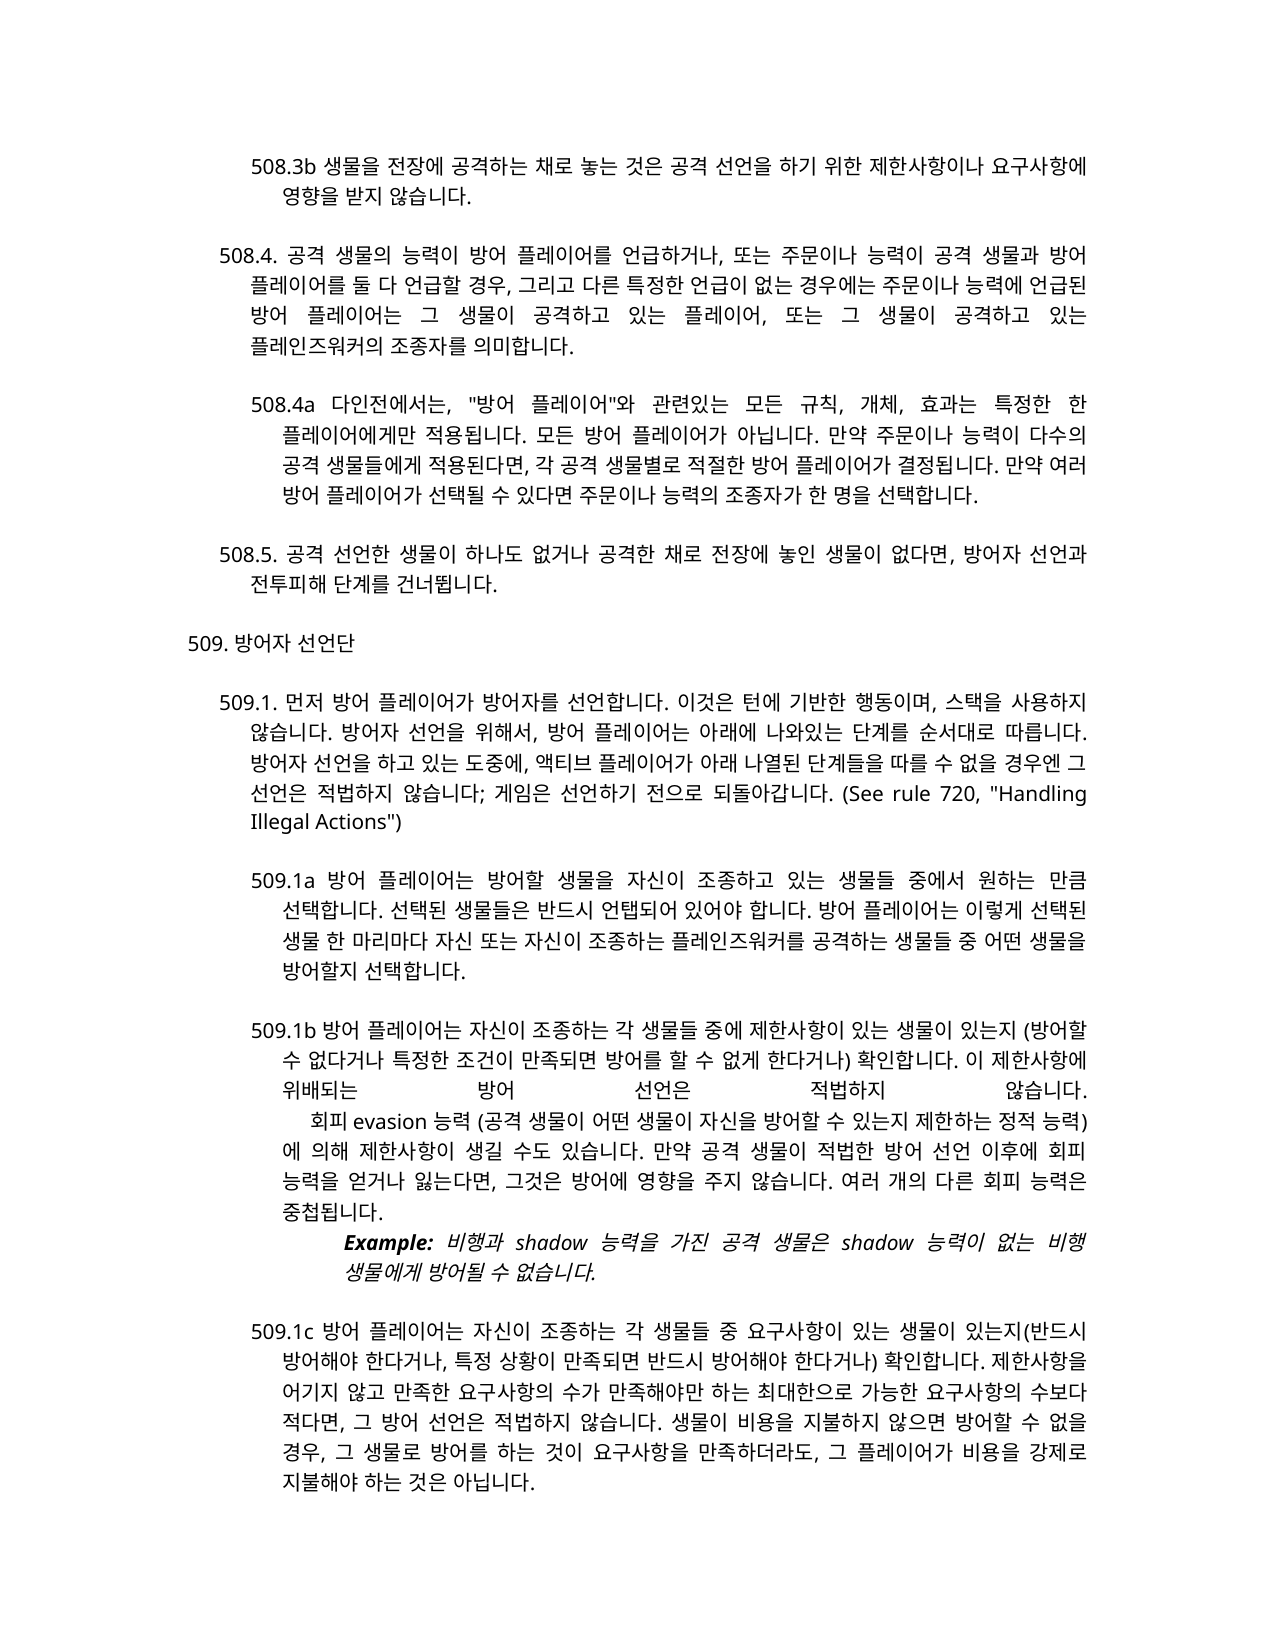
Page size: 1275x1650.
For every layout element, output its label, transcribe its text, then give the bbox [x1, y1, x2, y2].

text 508.3b 생물을 전장에 공격하는 채로 놓는 것은 공격 선언을 하기 위한 제한사항이나 요구사항에 영향을 받지 않습니다. [251, 150, 1087, 211]
text 509.1a 방어 플레이어는 방어할 생물을 자신이 조종하고 있는 생물들 중에서 원하는 만큼 선택합니다. 선택된 생물들은 반드시 언탭되어 있어야 합니다. 방어 플레이어는 이렇게 선택된 생물 한 마리마다 자신 또는 자신이 조종하는 플레인즈워커를 공격하는 생물들 중 어떤 생물을 방어할지 선택합니다. [251, 864, 1087, 986]
text 509.1b 방어 플레이어는 자신이 조종하는 각 생물들 중에 제한사항이 있는 생물이 있는지 (방어할 수 없다거나 특정한 조건이 만족되면 방어를 할 수 없게 한다거나) 확인합니다. 이 제한사항에 위배되는 방어 선언은 적법하지 않습니다. 회피evasion 능력 (공격 생물이 어떤 생물이 자신을 방어할 수 있는지 제한하는 정적 능력)에 의해 제한사항이 생길 수도 있습니다. 만약 공격 생물이 적법한 방어 선언 이후에 회피 능력을 얻거나 잃는다면, 그것은 방어에 영향을 주지 않습니다. 여러 개의 다른 회피 능력은 중첩됩니다. [251, 1014, 1087, 1226]
text 509. 방어자 선언단 [187, 627, 1087, 658]
text 508.4a 다인전에서는, "방어 플레이어"와 관련있는 모든 규칙, 개체, 효과는 특정한 한 플레이어에게만 적용됩니다. 모든 방어 플레이어가 아닙니다. 만약 주문이나 능력이 다수의 공격 생물들에게 적용된다면, 각 공격 생물별로 적절한 방어 플레이어가 결정됩니다. 만약 여러 방어 플레이어가 선택될 수 있다면 주문이나 능력의 조종자가 한 명을 선택합니다. [251, 389, 1087, 510]
text 509.1. 먼저 방어 플레이어가 방어자를 선언합니다. 이것은 턴에 기반한 행동이며, 스택을 사용하지 않습니다. 방어자 선언을 위해서, 방어 플레이어는 아래에 나와있는 단계를 순서대로 따릅니다. 방어자 선언을 하고 있는 도중에, 액티브 플레이어가 아래 나열된 단계들을 따를 수 없을 경우엔 그 선언은 적법하지 않습니다; 게임은 선언하기 전으로 되돌아갑니다. (See rule 720, "Handling Illegal Actions") [219, 686, 1087, 836]
text 508.4. 공격 생물의 능력이 방어 플레이어를 언급하거나, 또는 주문이나 능력이 공격 생물과 방어 플레이어를 둘 다 언급할 경우, 그리고 다른 특정한 언급이 없는 경우에는 주문이나 능력에 언급된 방어 플레이어는 그 생물이 공격하고 있는 플레이어, 또는 그 생물이 공격하고 있는 플레인즈워커의 조종자를 의미합니다. [219, 239, 1087, 360]
text 508.5. 공격 선언한 생물이 하나도 없거나 공격한 채로 전장에 놓인 생물이 없다면, 방어자 선언과 전투피해 단계를 건너뜁니다. [219, 538, 1087, 599]
text Example: 비행과 shadow 능력을 가진 공격 생물은 shadow 능력이 없는 비행 생물에게 방어될 수 없습니다. [343, 1226, 1087, 1287]
